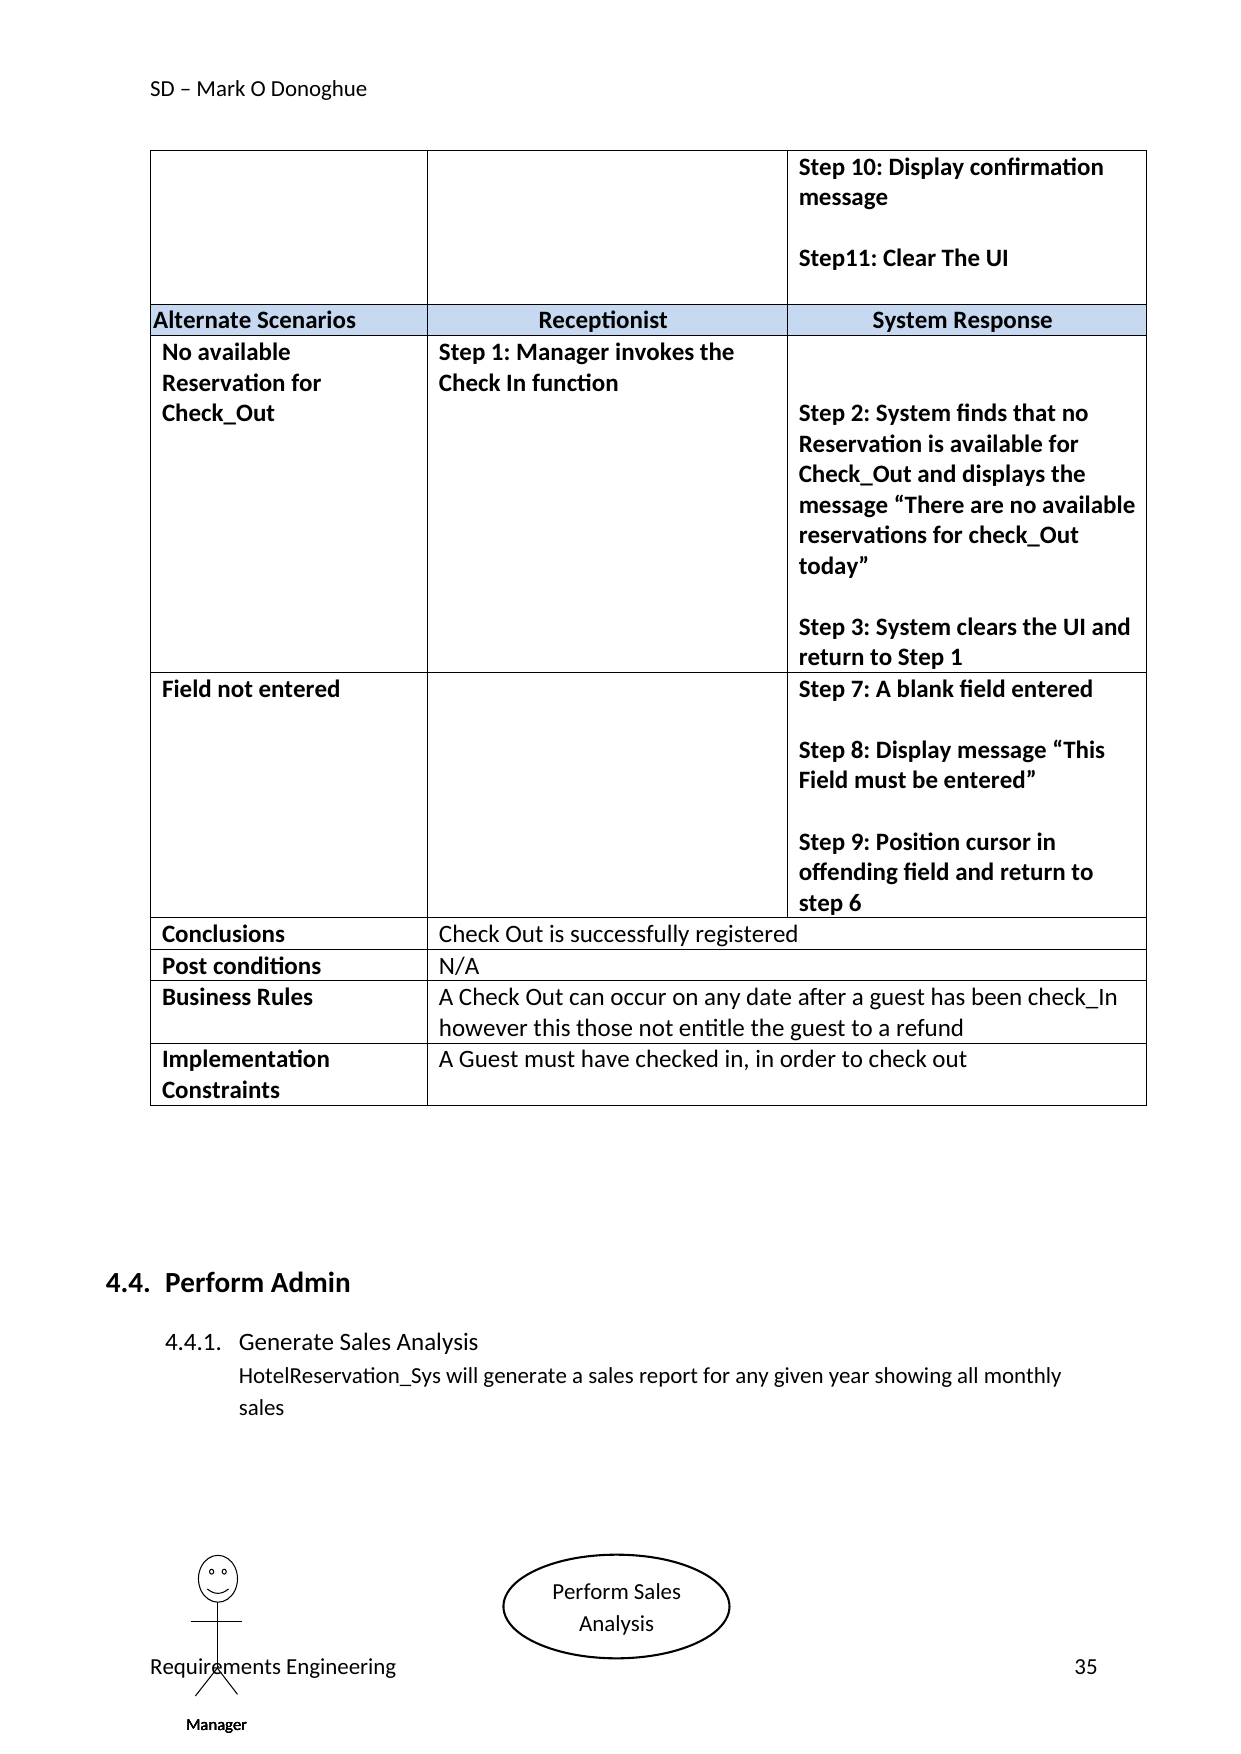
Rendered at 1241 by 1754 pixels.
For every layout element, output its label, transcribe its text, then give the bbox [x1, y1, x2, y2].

table_cell N/A [428, 950, 1146, 980]
table_cell Step 7: A blank field entered Step 8: Display message “This Field must be entered” Step 9: Position cursor in offending field and return to step 6 [788, 673, 1146, 917]
table_cell [428, 673, 787, 917]
table_cell Alternate Scenarios [151, 305, 427, 335]
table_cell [428, 151, 787, 304]
table_cell Step 1: Manager invokes the Check In function [428, 336, 787, 672]
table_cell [788, 151, 1146, 304]
table_cell Check Out is successfully registered [428, 918, 1146, 949]
table_cell Receptionist [428, 305, 787, 335]
table_cell Conclusions [151, 918, 427, 949]
table_cell Field not entered [151, 673, 427, 917]
table_cell A Guest must have checked in, in order to check out [428, 1044, 1146, 1104]
table_cell Post conditions [151, 950, 427, 980]
table_cell A Check Out can occur on any date after a guest has been check_In however this those not entitle the guest to a refund [428, 981, 1146, 1042]
table_cell Business Rules [151, 981, 427, 1042]
table_cell [151, 151, 427, 304]
table_cell No available Reservation for Check_Out [151, 336, 427, 672]
subtitle Generate Sales Analysis [165, 1326, 1107, 1357]
table_cell Step 2: System finds that no Reservation is available for Check_Out and displays the message “There are no available reservations for check_Out today” Step 3: System clears the UI and return to Step 1 [788, 336, 1146, 672]
table_cell System Response [788, 305, 1146, 335]
text HotelReservation_Sys will generate a sales report for any given year showing all monthly sales [239, 1361, 1107, 1422]
subtitle Perform Admin [106, 1264, 1107, 1300]
table_cell Implementation Constraints [151, 1044, 427, 1104]
